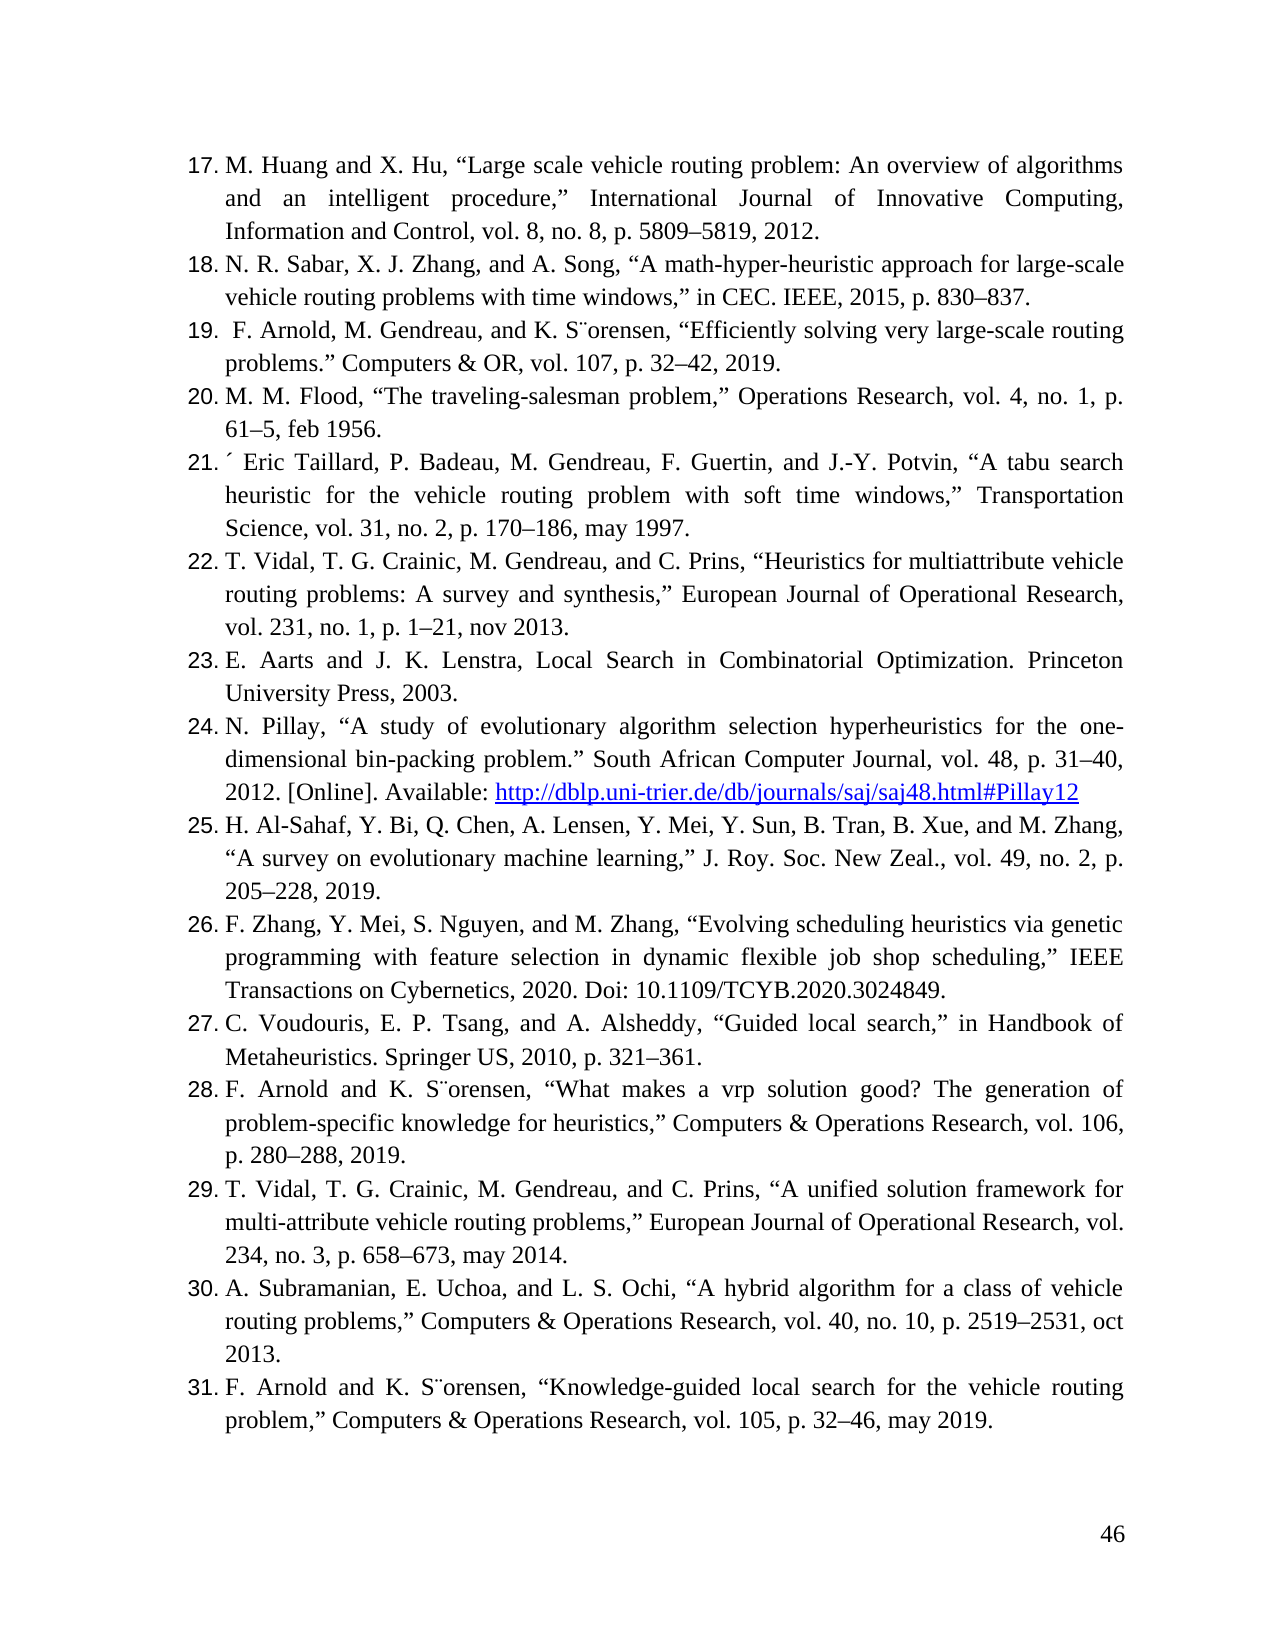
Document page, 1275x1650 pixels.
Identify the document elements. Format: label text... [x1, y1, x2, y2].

list A. Subramanian, E. Uchoa, and L. S. Ochi, “A hybrid algorithm for a class of vehicle routing problems,” Computers & Operations Research, vol. 40, no. 10, p. 2519–2531, oct 2013. [187, 1273, 1125, 1367]
list T. Vidal, T. G. Crainic, M. Gendreau, and C. Prins, “A unified solution framework for multi-attribute vehicle routing problems,” European Journal of Operational Research, vol. 234, no. 3, p. 658–673, may 2014. [187, 1174, 1125, 1268]
list F. Arnold, M. Gendreau, and K. S¨orensen, “Efficiently solving very large-scale routing problems.” Computers & OR, vol. 107, p. 32–42, 2019. [187, 315, 1125, 377]
list T. Vidal, T. G. Crainic, M. Gendreau, and C. Prins, “Heuristics for multiattribute vehicle routing problems: A survey and synthesis,” European Journal of Operational Research, vol. 231, no. 1, p. 1–21, nov 2013. [187, 546, 1125, 641]
list M. M. Flood, “The traveling-salesman problem,” Operations Research, vol. 4, no. 1, p. 61–5, feb 1956. [187, 381, 1125, 443]
list N. Pillay, “A study of evolutionary algorithm selection hyperheuristics for the one-dimensional bin-packing problem.” South African Computer Journal, vol. 48, p. 31–40, 2012. [Online]. Available: http://dblp.uni-trier.de/db/journals/saj/saj48.html#Pillay12 [187, 711, 1125, 806]
list M. Huang and X. Hu, “Large scale vehicle routing problem: An overview of algorithms and an intelligent procedure,” International Journal of Innovative Computing, Information and Control, vol. 8, no. 8, p. 5809–5819, 2012. [187, 150, 1125, 245]
list C. Voudouris, E. P. Tsang, and A. Alsheddy, “Guided local search,” in Handbook of Metaheuristics. Springer US, 2010, p. 321–361. [187, 1008, 1125, 1070]
list E. Aarts and J. K. Lenstra, Local Search in Combinatorial Optimization. Princeton University Press, 2003. [187, 645, 1125, 707]
list ´ Eric Taillard, P. Badeau, M. Gendreau, F. Guertin, and J.-Y. Potvin, “A tabu search heuristic for the vehicle routing problem with soft time windows,” Transportation Science, vol. 31, no. 2, p. 170–186, may 1997. [187, 447, 1125, 542]
list F. Zhang, Y. Mei, S. Nguyen, and M. Zhang, “Evolving scheduling heuristics via genetic programming with feature selection in dynamic flexible job shop scheduling,” IEEE Transactions on Cybernetics, 2020. Doi: 10.1109/TCYB.2020.3024849. [187, 909, 1125, 1004]
list H. Al-Sahaf, Y. Bi, Q. Chen, A. Lensen, Y. Mei, Y. Sun, B. Tran, B. Xue, and M. Zhang, “A survey on evolutionary machine learning,” J. Roy. Soc. New Zeal., vol. 49, no. 2, p. 205–228, 2019. [187, 810, 1125, 905]
list F. Arnold and K. S¨orensen, “What makes a vrp solution good? The generation of problem-specific knowledge for heuristics,” Computers & Operations Research, vol. 106, p. 280–288, 2019. [187, 1074, 1125, 1169]
list F. Arnold and K. S¨orensen, “Knowledge-guided local search for the vehicle routing problem,” Computers & Operations Research, vol. 105, p. 32–46, may 2019. [187, 1372, 1125, 1433]
list N. R. Sabar, X. J. Zhang, and A. Song, “A math-hyper-heuristic approach for large-scale vehicle routing problems with time windows,” in CEC. IEEE, 2015, p. 830–837. [187, 249, 1125, 311]
